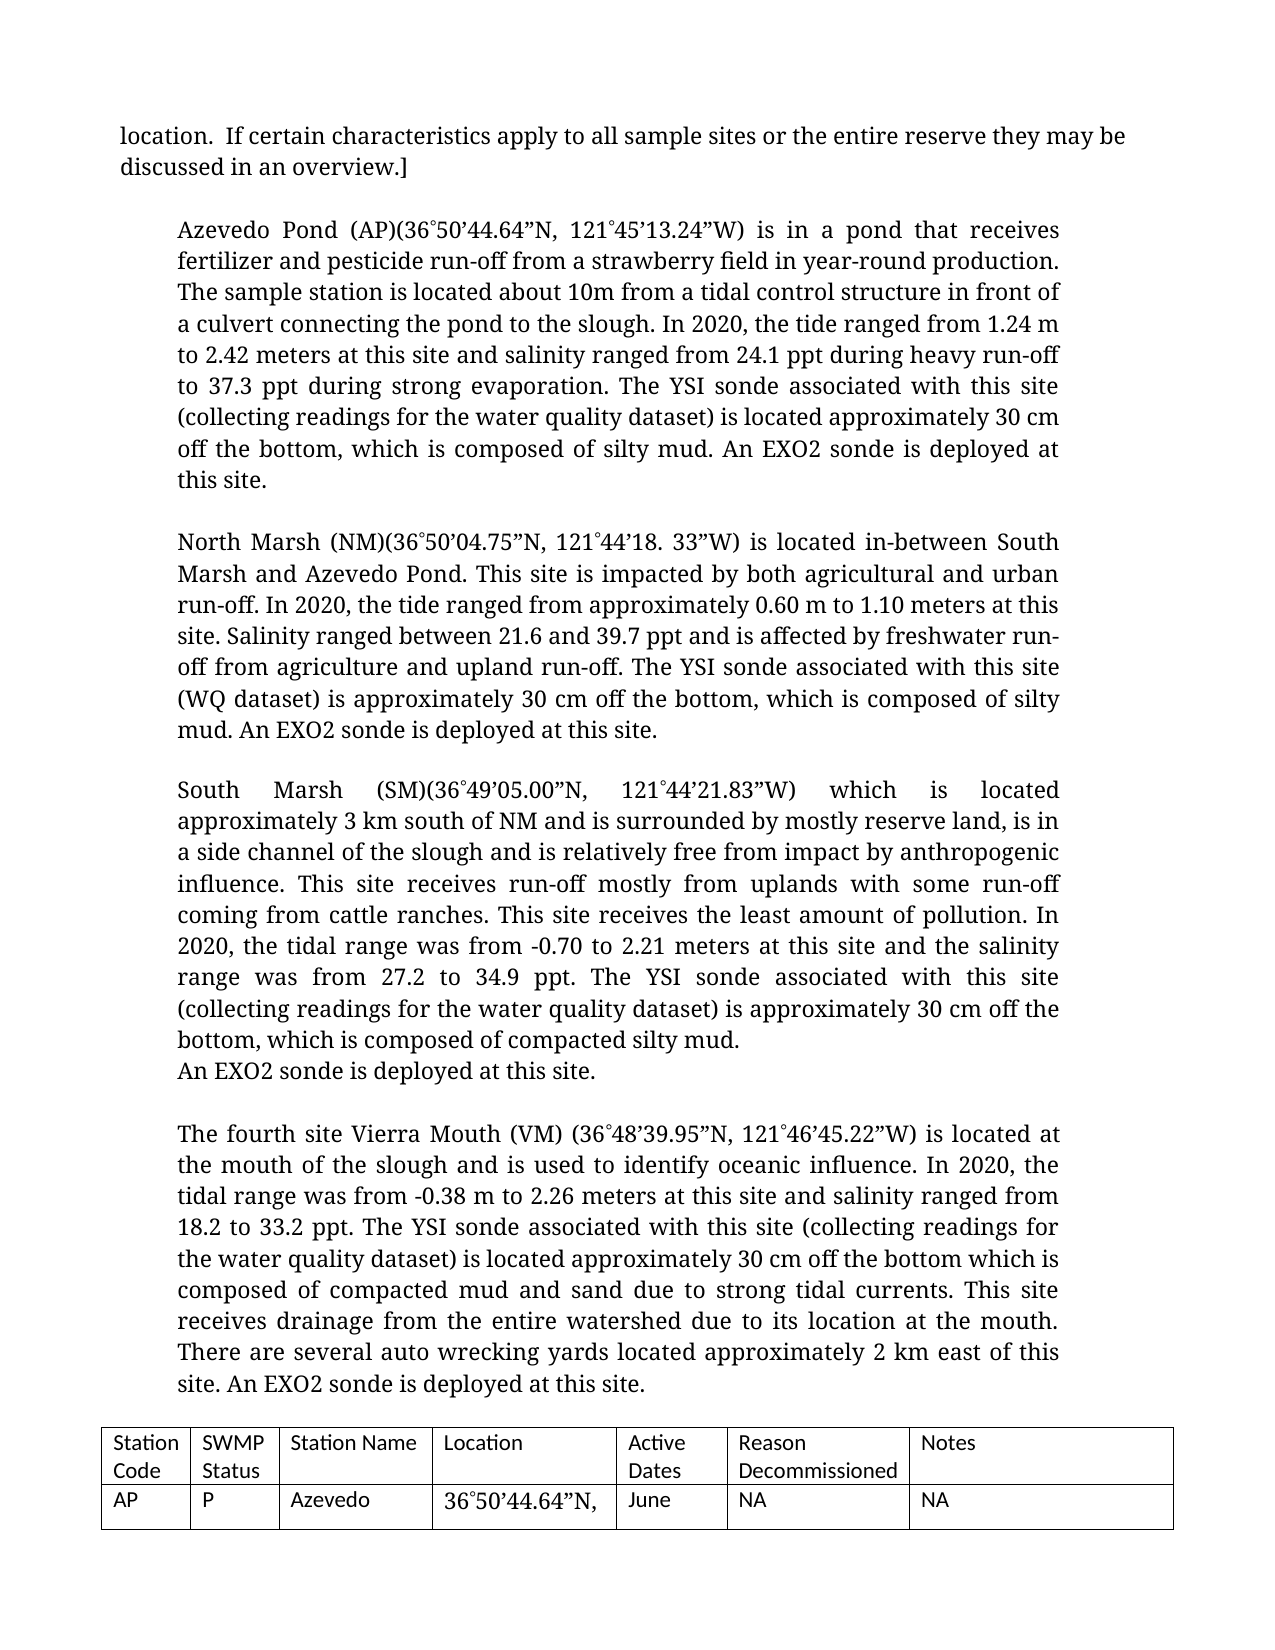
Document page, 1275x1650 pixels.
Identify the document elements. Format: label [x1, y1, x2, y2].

table_header [102, 1428, 190, 1484]
table_cell [433, 1485, 616, 1529]
table_header [910, 1428, 1173, 1484]
table_cell [910, 1485, 1173, 1529]
table_cell [728, 1485, 909, 1529]
table_cell [191, 1485, 279, 1529]
table_header [280, 1428, 432, 1484]
table_header [433, 1428, 616, 1484]
table_cell [280, 1485, 432, 1529]
table_header [617, 1428, 727, 1484]
text [120, 120, 1155, 182]
table_cell [102, 1485, 190, 1529]
table_cell [617, 1485, 727, 1529]
table_header [191, 1428, 279, 1484]
table_header [728, 1428, 909, 1484]
